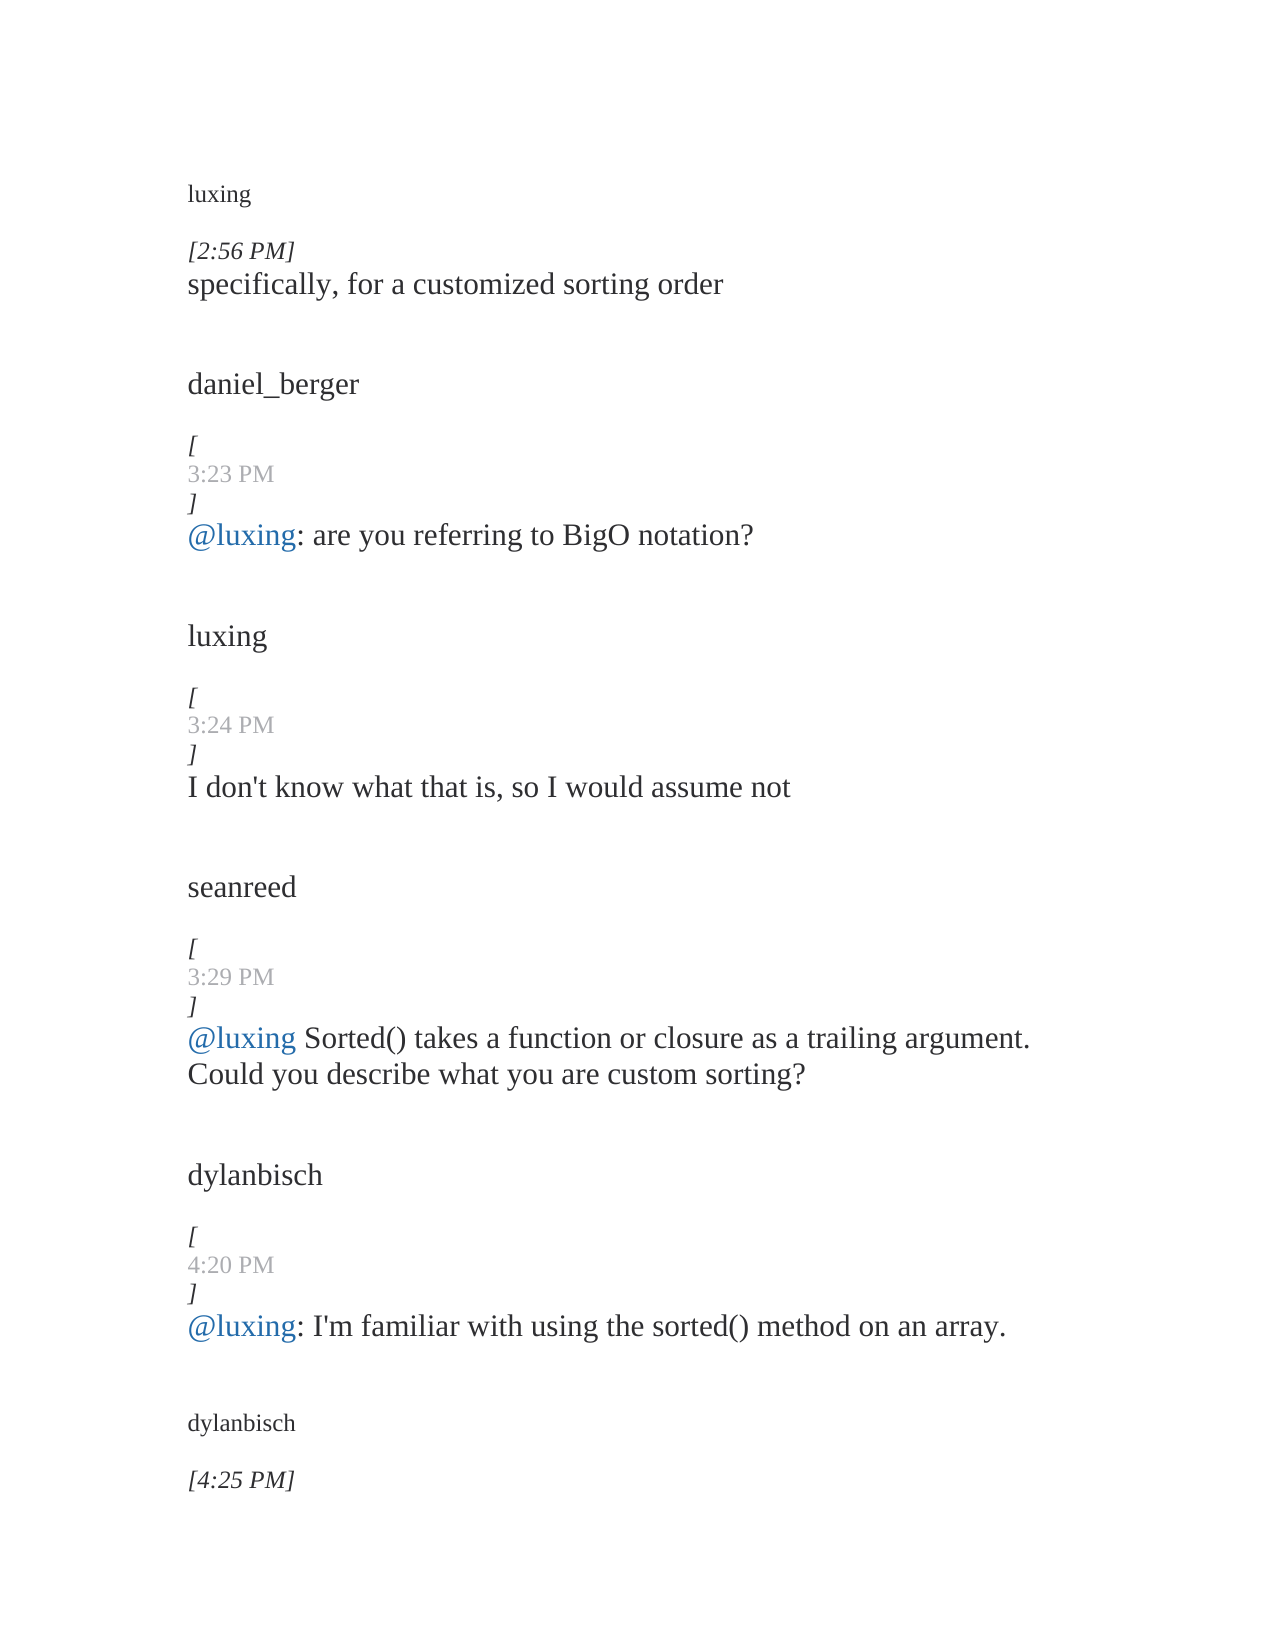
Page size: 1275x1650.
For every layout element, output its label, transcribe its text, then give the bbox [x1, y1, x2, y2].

text [ [187, 933, 1087, 962]
text [ [187, 430, 1087, 459]
text I don't know what that is, so I would assume not [187, 768, 1087, 804]
text daniel_berger [187, 366, 1087, 402]
text @luxing: I'm familiar with using the sorted() method on an array. [187, 1307, 1087, 1343]
text specifically, for a customized sorting order [187, 265, 1087, 301]
text dylanbisch [187, 1408, 1087, 1437]
text seanreed [187, 869, 1087, 905]
text ] [187, 488, 1087, 517]
text 3:29 PM [187, 962, 1087, 991]
text luxing [187, 617, 1087, 653]
text [4:25 PM] [187, 1465, 1087, 1494]
text 3:23 PM [187, 459, 1087, 488]
text dylanbisch [187, 1156, 1087, 1192]
text ] [187, 991, 1087, 1020]
text @luxing: are you referring to BigO notation? [187, 517, 1087, 552]
text 3:24 PM [187, 711, 1087, 739]
text luxing [187, 179, 1087, 207]
text 4:20 PM [187, 1250, 1087, 1278]
text [ [187, 1221, 1087, 1250]
text [2:56 PM] [187, 236, 1087, 265]
text ] [187, 1278, 1087, 1307]
text [ [187, 682, 1087, 711]
text ] [187, 739, 1087, 768]
text @luxing Sorted() takes a function or closure as a trailing argument. Could you describe what you are custom sorting? [187, 1020, 1087, 1092]
